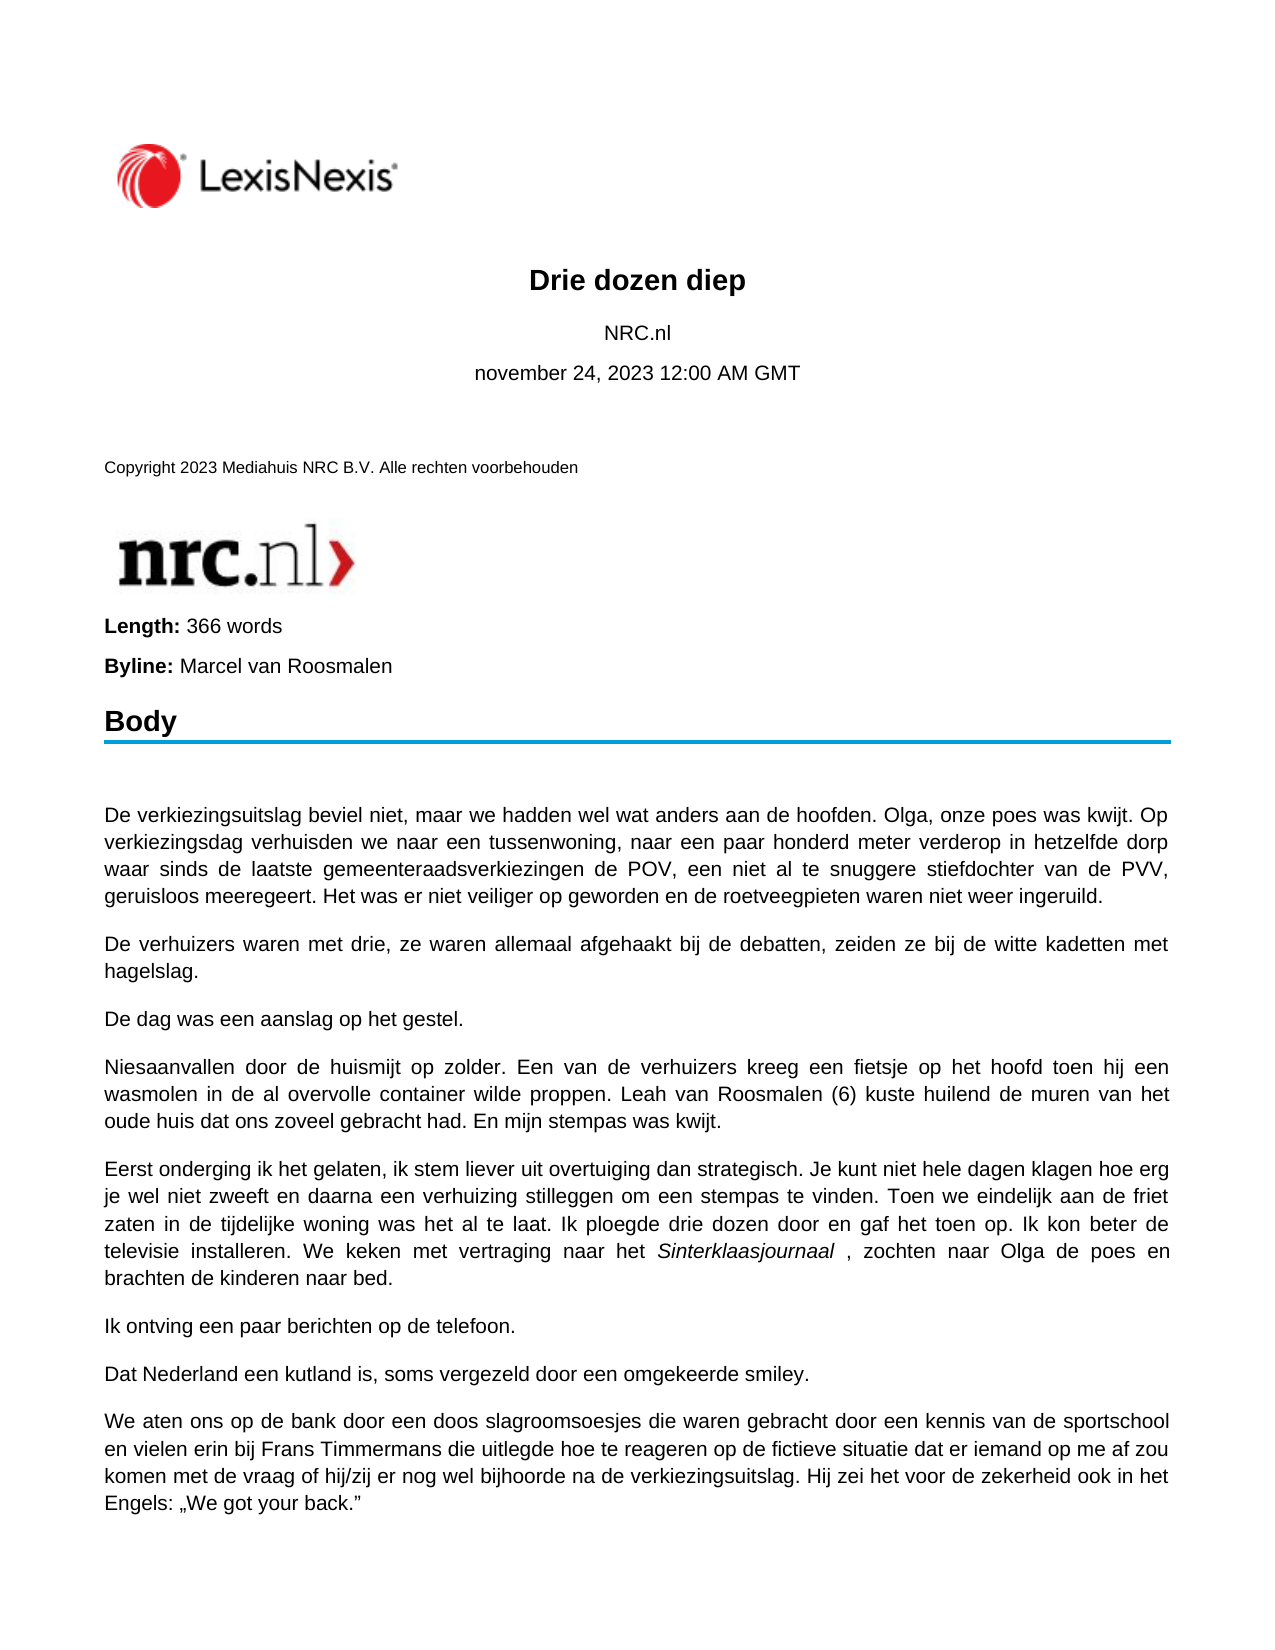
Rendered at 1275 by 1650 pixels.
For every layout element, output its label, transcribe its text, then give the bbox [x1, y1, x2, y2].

text Copyright 2023 Mediahuis NRC B.V. Alle rechten voorbehouden [104, 426, 1171, 477]
text Body [104, 702, 1171, 738]
text De dag was een aanslag op het gestel. [104, 1004, 1171, 1031]
text Length: 366 words [104, 611, 1171, 638]
text november 24, 2023 12:00 AM GMT [104, 357, 1171, 384]
picture [104, 144, 412, 208]
text Dat Nederland een kutland is, soms vergezeld door een omgekeerde smiley. [104, 1358, 1171, 1385]
text We aten ons op de bank door een doos slagroomsoesjes die waren gebracht door een kennis van de sportschool en vielen erin bij Frans Timmermans die uitlegde hoe te reageren op de fictieve situatie dat er iemand op me af zou komen met de vraag of hij/zij er nog wel bijhoorde na de verkiezingsuitslag. Hij zei het voor de zekerheid ook in het Engels: „We got your back.” [104, 1406, 1171, 1514]
text De verhuizers waren met drie, ze waren allemaal afgehaakt bij de debatten, zeiden ze bij de witte kadetten met hagelslag. [104, 929, 1171, 983]
text Byline: Marcel van Roosmalen [104, 650, 1171, 677]
picture [104, 518, 364, 599]
text Ik ontving een paar berichten op de telefoon. [104, 1310, 1171, 1337]
text NRC.nl [104, 318, 1171, 345]
text Eerst onderging ik het gelaten, ik stem liever uit overtuiging dan strategisch. Je kunt niet hele dagen klagen hoe erg je wel niet zweeft en daarna een verhuizing stilleggen om een stempas te vinden. Toen we eindelijk aan de friet zaten in de tijdelijke woning was het al te laat. Ik ploegde drie dozen door en gaf het toen op. Ik kon beter de televisie installeren. We keken met vertraging naar het Sinterklaasjournaal , zochten naar Olga de poes en brachten de kinderen naar bed. [104, 1154, 1171, 1289]
text Niesaanvallen door de huismijt op zolder. Een van de verhuizers kreeg een fietsje op het hoofd toen hij een wasmolen in de al overvolle container wilde proppen. Leah van Roosmalen (6) kuste huilend de muren van het oude huis dat ons zoveel gebracht had. En mijn stempas was kwijt. [104, 1052, 1171, 1133]
subtitle Drie dozen diep [104, 261, 1171, 297]
text De verkiezingsuitslag beviel niet, maar we hadden wel wat anders aan de hoofden. Olga, onze poes was kwijt. Op verkiezingsdag verhuisden we naar een tussenwoning, naar een paar honderd meter verderop in hetzelfde dorp waar sinds de laatste gemeenteraadsverkiezingen de POV, een niet al te snuggere stiefdochter van de PVV, geruisloos meeregeert. Het was er niet veiliger op geworden en de roetveegpieten waren niet weer ingeruild. [104, 800, 1171, 908]
